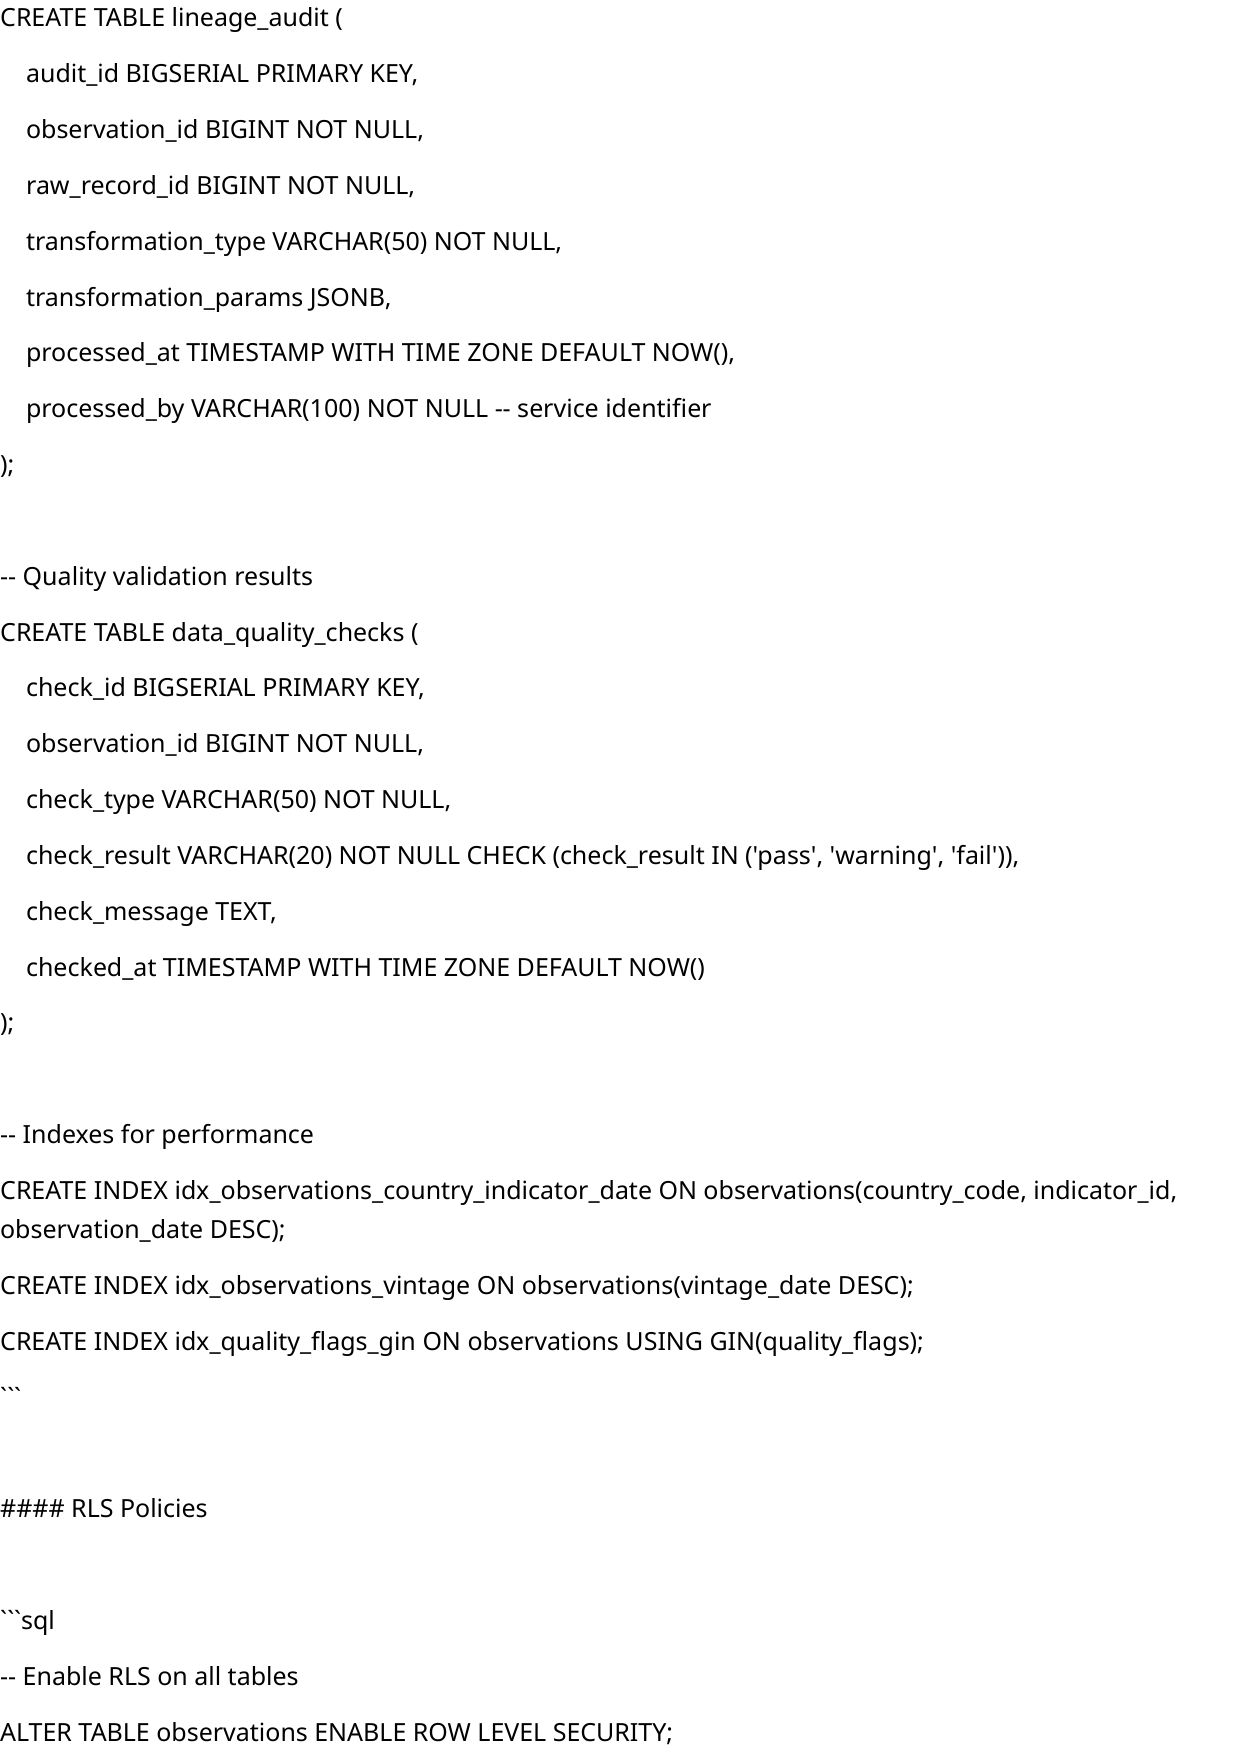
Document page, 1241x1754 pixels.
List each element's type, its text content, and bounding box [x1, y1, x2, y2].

text CREATE INDEX idx_observations_vintage ON observations(vintage_date DESC); [0, 1267, 1240, 1302]
text ); [0, 1005, 1240, 1039]
text CREATE INDEX idx_quality_flags_gin ON observations USING GIN(quality_flags); [0, 1323, 1240, 1357]
text check_id BIGSERIAL PRIMARY KEY, [0, 670, 1240, 704]
text CREATE TABLE lineage_audit ( [0, 0, 1240, 34]
text audit_id BIGSERIAL PRIMARY KEY, [0, 56, 1240, 90]
text ```sql [0, 1602, 1240, 1637]
text -- Enable RLS on all tables [0, 1658, 1240, 1692]
text check_result VARCHAR(20) NOT NULL CHECK (check_result IN ('pass', 'warning', 'fail')), [0, 837, 1240, 872]
text #### RLS Policies [0, 1491, 1240, 1525]
text -- Indexes for performance [0, 1117, 1240, 1151]
text processed_at TIMESTAMP WITH TIME ZONE DEFAULT NOW(), [0, 335, 1240, 369]
text observation_id BIGINT NOT NULL, [0, 112, 1240, 146]
text ALTER TABLE observations ENABLE ROW LEVEL SECURITY; [0, 1714, 1240, 1748]
text -- Quality validation results [0, 558, 1240, 592]
text check_type VARCHAR(50) NOT NULL, [0, 782, 1240, 816]
text checked_at TIMESTAMP WITH TIME ZONE DEFAULT NOW() [0, 949, 1240, 983]
text ); [0, 447, 1240, 481]
text raw_record_id BIGINT NOT NULL, [0, 167, 1240, 202]
text CREATE INDEX idx_observations_country_indicator_date ON observations(country_code, indicator_id, observation_date DESC); [0, 1172, 1240, 1246]
text ``` [0, 1379, 1240, 1413]
text check_message TEXT, [0, 893, 1240, 927]
text processed_by VARCHAR(100) NOT NULL -- service identifier [0, 391, 1240, 425]
text CREATE TABLE data_quality_checks ( [0, 614, 1240, 648]
text transformation_type VARCHAR(50) NOT NULL, [0, 223, 1240, 257]
text observation_id BIGINT NOT NULL, [0, 726, 1240, 760]
text transformation_params JSONB, [0, 279, 1240, 313]
